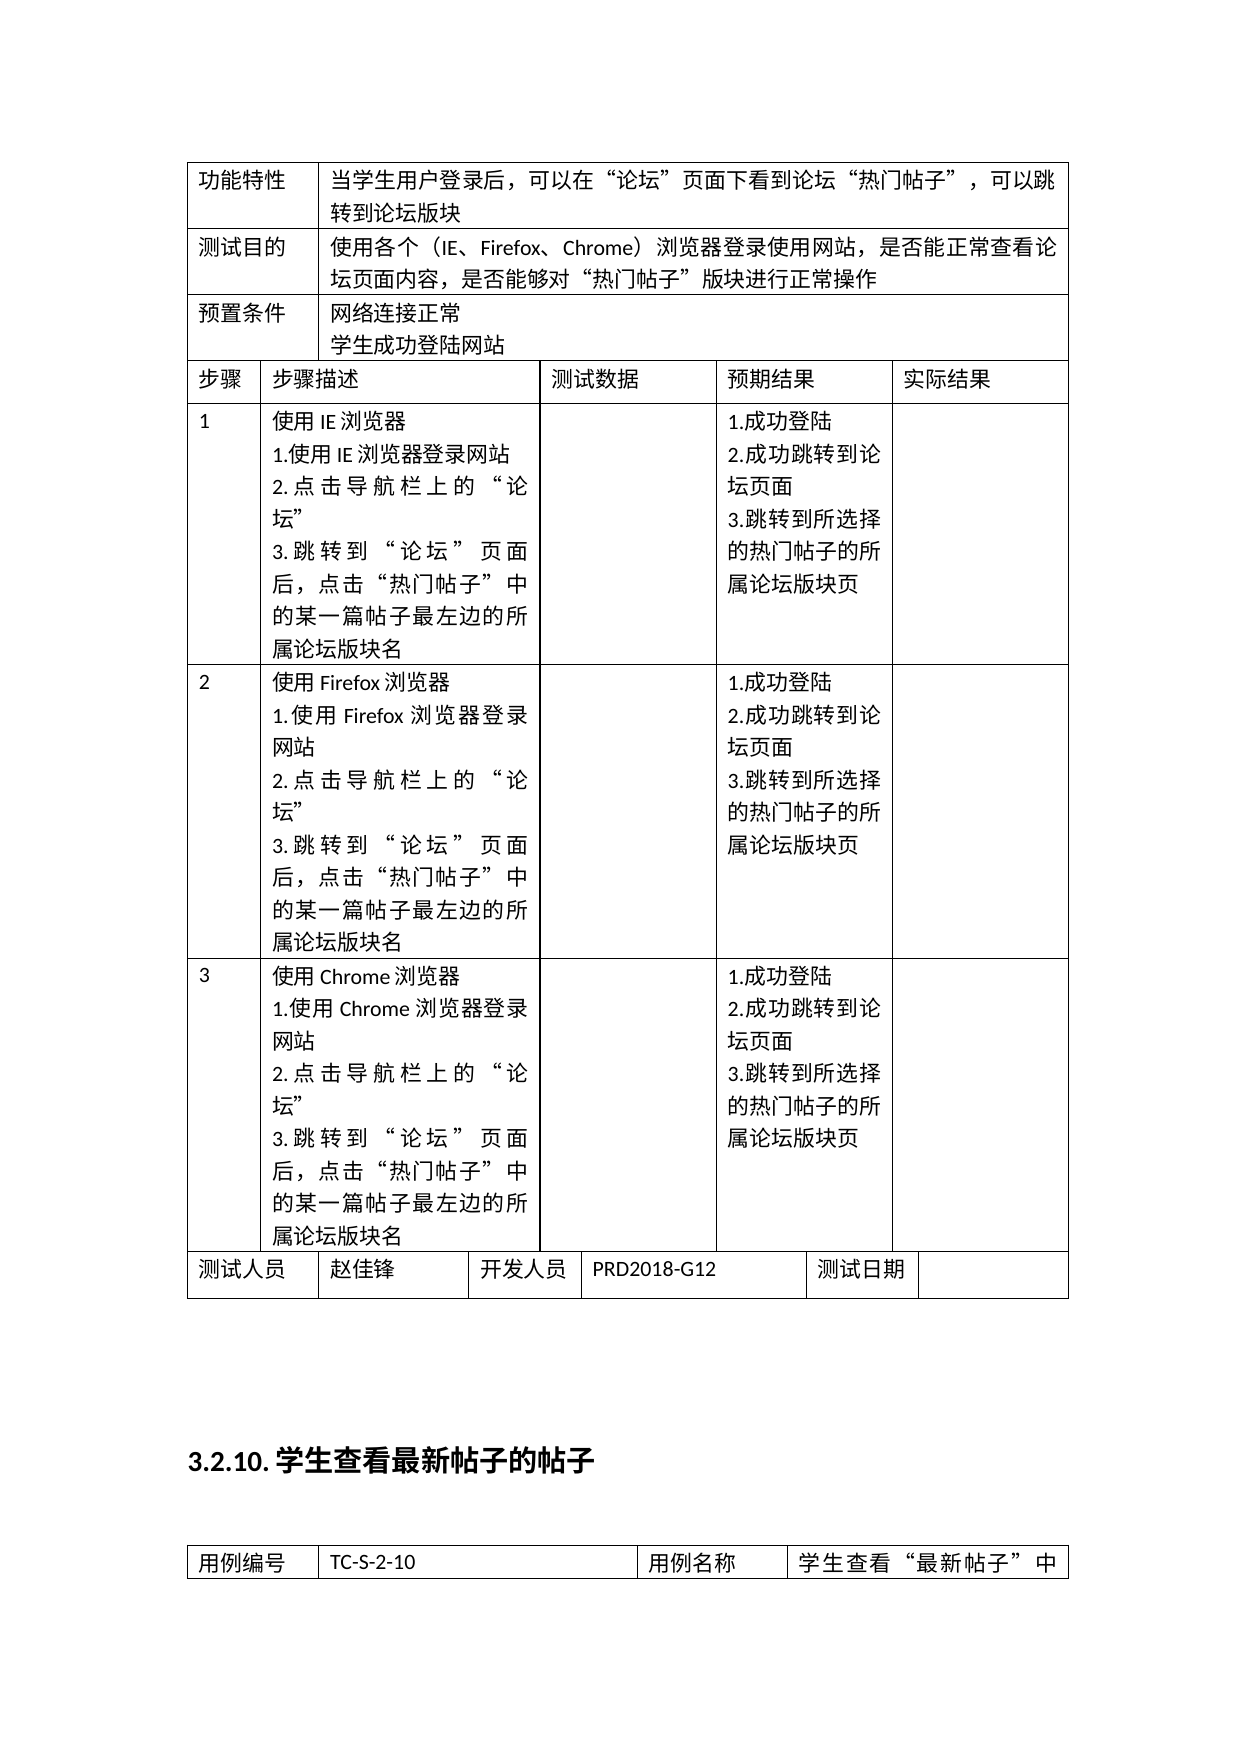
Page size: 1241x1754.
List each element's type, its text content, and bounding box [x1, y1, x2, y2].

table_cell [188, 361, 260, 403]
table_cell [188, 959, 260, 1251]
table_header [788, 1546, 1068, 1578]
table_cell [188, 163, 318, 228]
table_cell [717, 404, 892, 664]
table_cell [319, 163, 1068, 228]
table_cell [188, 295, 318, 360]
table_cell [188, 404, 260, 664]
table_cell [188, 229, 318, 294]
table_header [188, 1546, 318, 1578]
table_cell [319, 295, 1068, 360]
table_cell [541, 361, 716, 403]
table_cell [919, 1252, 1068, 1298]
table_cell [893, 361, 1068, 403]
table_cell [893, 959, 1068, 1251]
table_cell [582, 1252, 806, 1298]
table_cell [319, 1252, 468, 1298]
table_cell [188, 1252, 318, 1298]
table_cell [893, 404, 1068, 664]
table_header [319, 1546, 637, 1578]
subtitle 学生查看最新帖子的帖子 [187, 1426, 1053, 1491]
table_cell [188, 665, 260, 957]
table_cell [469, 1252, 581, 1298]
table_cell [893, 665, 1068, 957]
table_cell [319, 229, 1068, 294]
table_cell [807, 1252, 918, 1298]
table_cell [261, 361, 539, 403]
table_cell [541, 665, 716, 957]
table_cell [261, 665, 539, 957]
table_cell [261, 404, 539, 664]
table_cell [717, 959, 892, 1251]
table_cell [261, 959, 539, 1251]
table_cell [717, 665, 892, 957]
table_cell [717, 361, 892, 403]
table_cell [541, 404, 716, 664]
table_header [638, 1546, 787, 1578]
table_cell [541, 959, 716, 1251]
